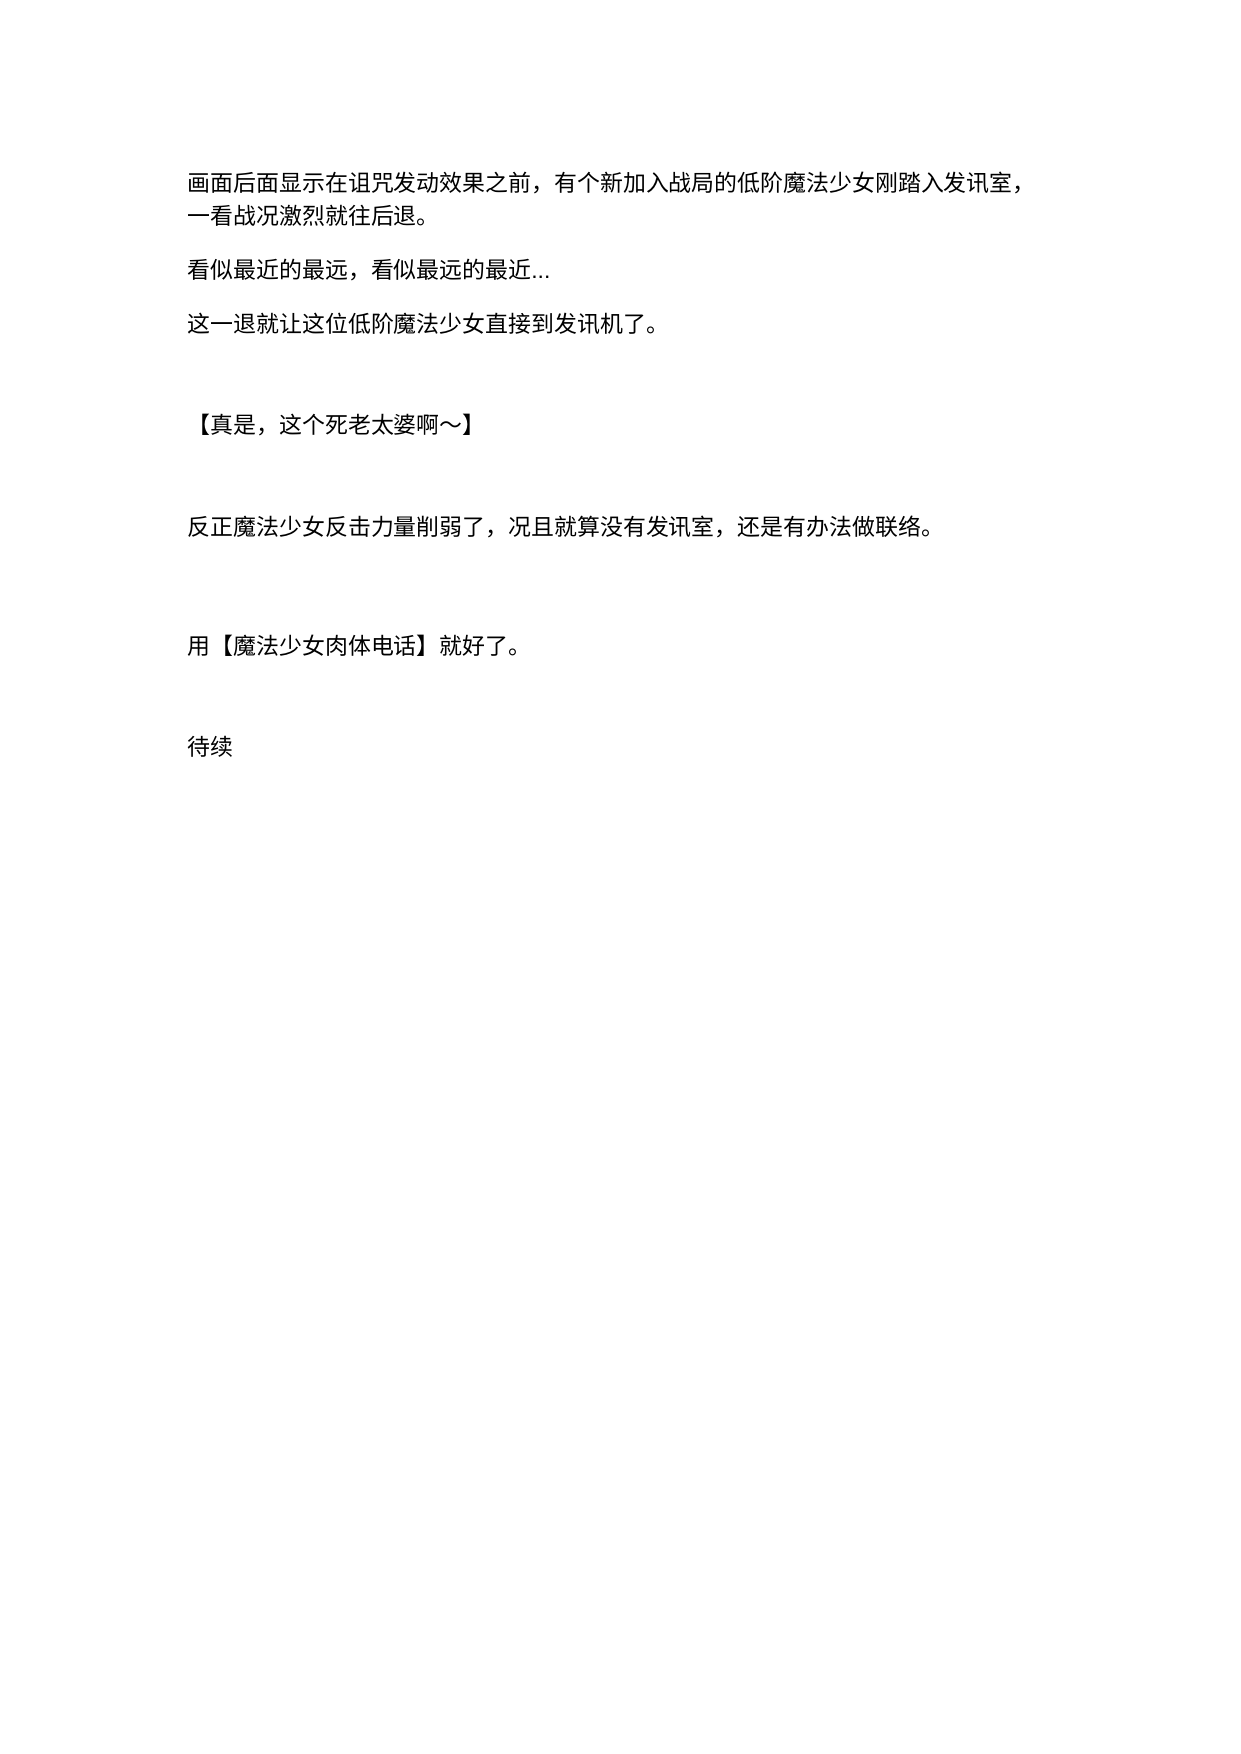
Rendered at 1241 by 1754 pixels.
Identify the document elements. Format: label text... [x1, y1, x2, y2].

text 画面后面显示在诅咒发动效果之前，有个新加入战局的低阶魔法少女刚踏入发讯室，一看战况激烈就往后退。 [187, 164, 1053, 231]
text 这一退就让这位低阶魔法少女直接到发讯机了。 [187, 306, 1053, 339]
text 待续 [187, 729, 1053, 762]
text 用【魔法少女肉体电话】就好了。 [187, 628, 1053, 661]
text 反正魔法少女反击力量削弱了，况且就算没有发讯室，还是有办法做联络。7 {' Y; c7 W3 _' S( Y7 e [187, 508, 1053, 559]
text 【真是，这个死老太婆啊～】) b3 `& \1 r9 U6 p' C [187, 407, 1053, 440]
text 看似最近的最远，看似最远的最近... [187, 252, 1053, 285]
